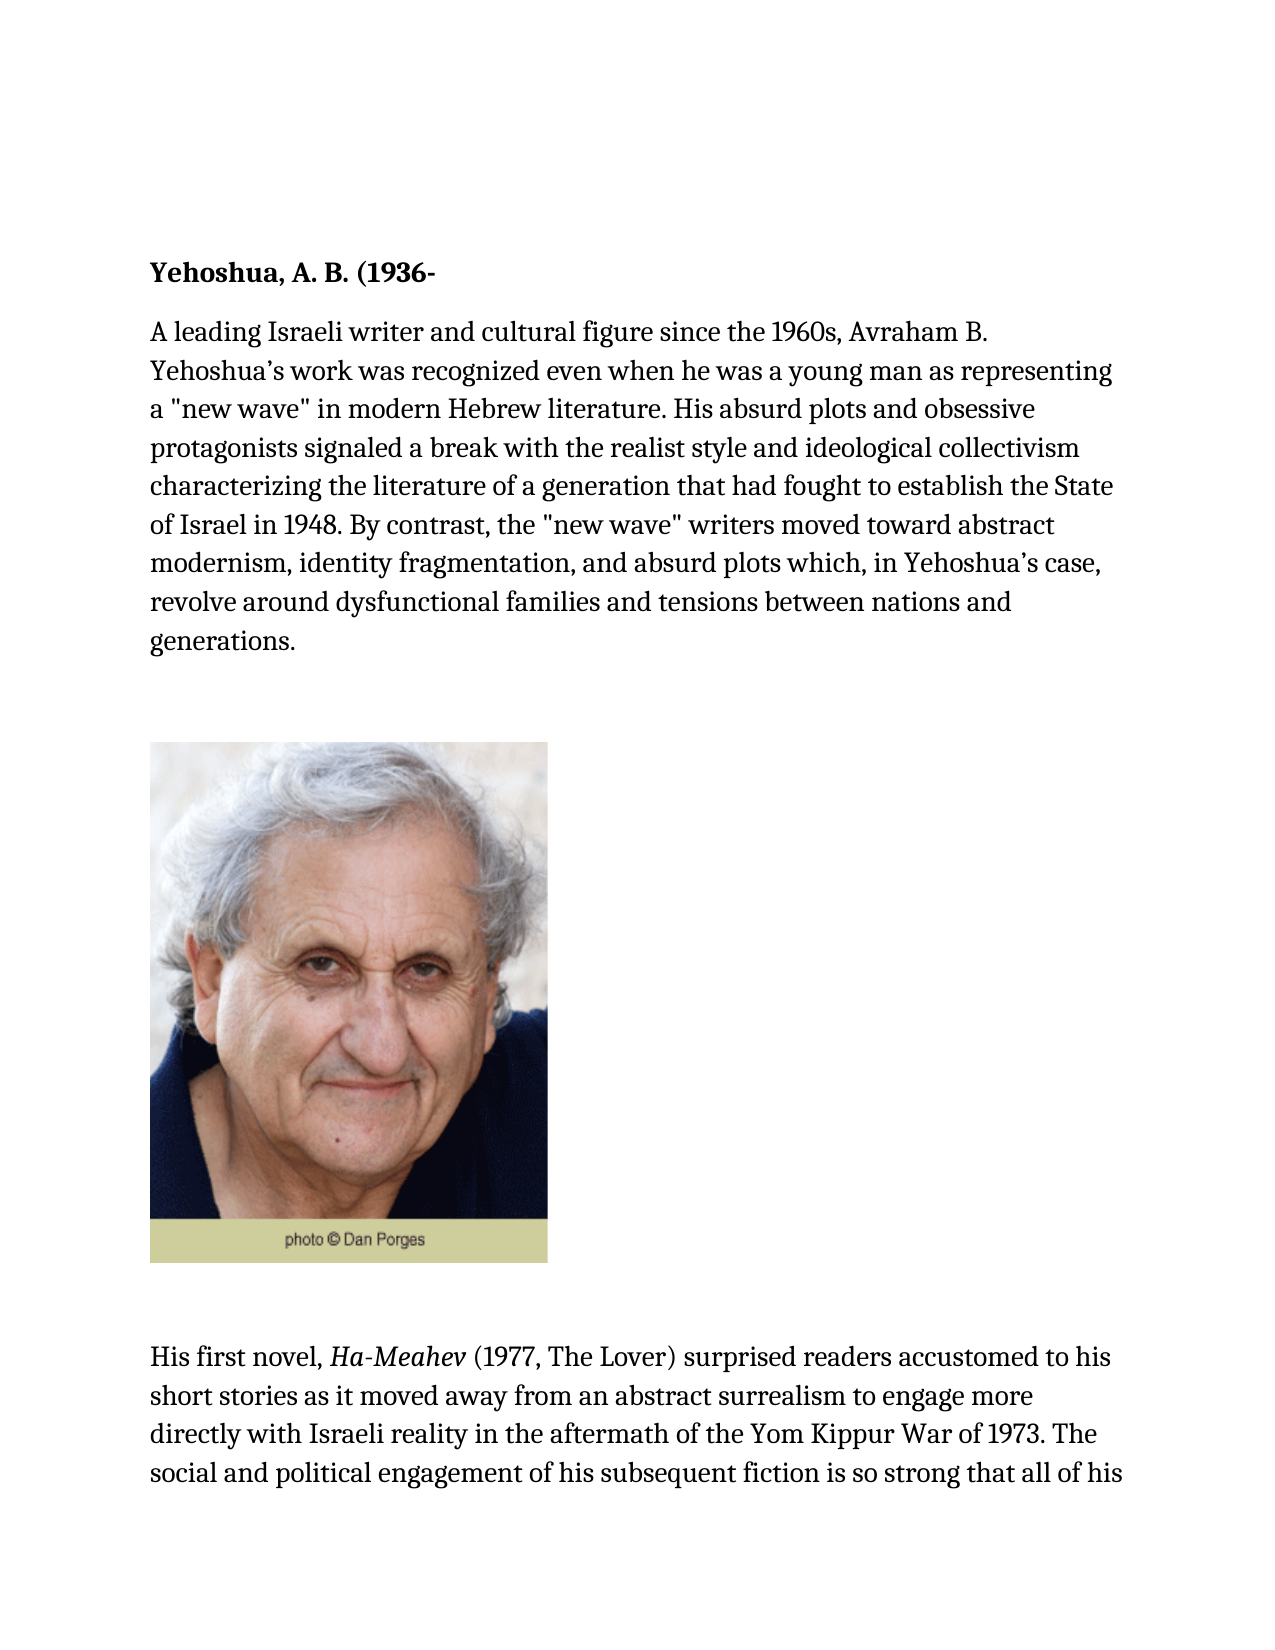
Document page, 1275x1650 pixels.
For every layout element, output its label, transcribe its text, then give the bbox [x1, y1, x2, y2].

picture [150, 742, 548, 1263]
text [150, 1340, 1125, 1489]
text A leading Israeli writer and cultural figure since the 1960s, Avraham B. Yehoshua’s work was recognized even when he was a young man as representing a "new wave" in modern Hebrew literature. His absurd plots and obsessive protagonists signaled a break with the realist style and ideological collectivism characterizing the literature of a generation that had fought to establish the State of Israel in 1948. By contrast, the "new wave" writers moved toward abstract modernism, identity fragmentation, and absurd plots which, in Yehoshua’s case, revolve around dysfunctional families and tensions between nations and generations. [150, 315, 1125, 657]
text Yehoshua, A. B. (1936- [150, 256, 1125, 289]
